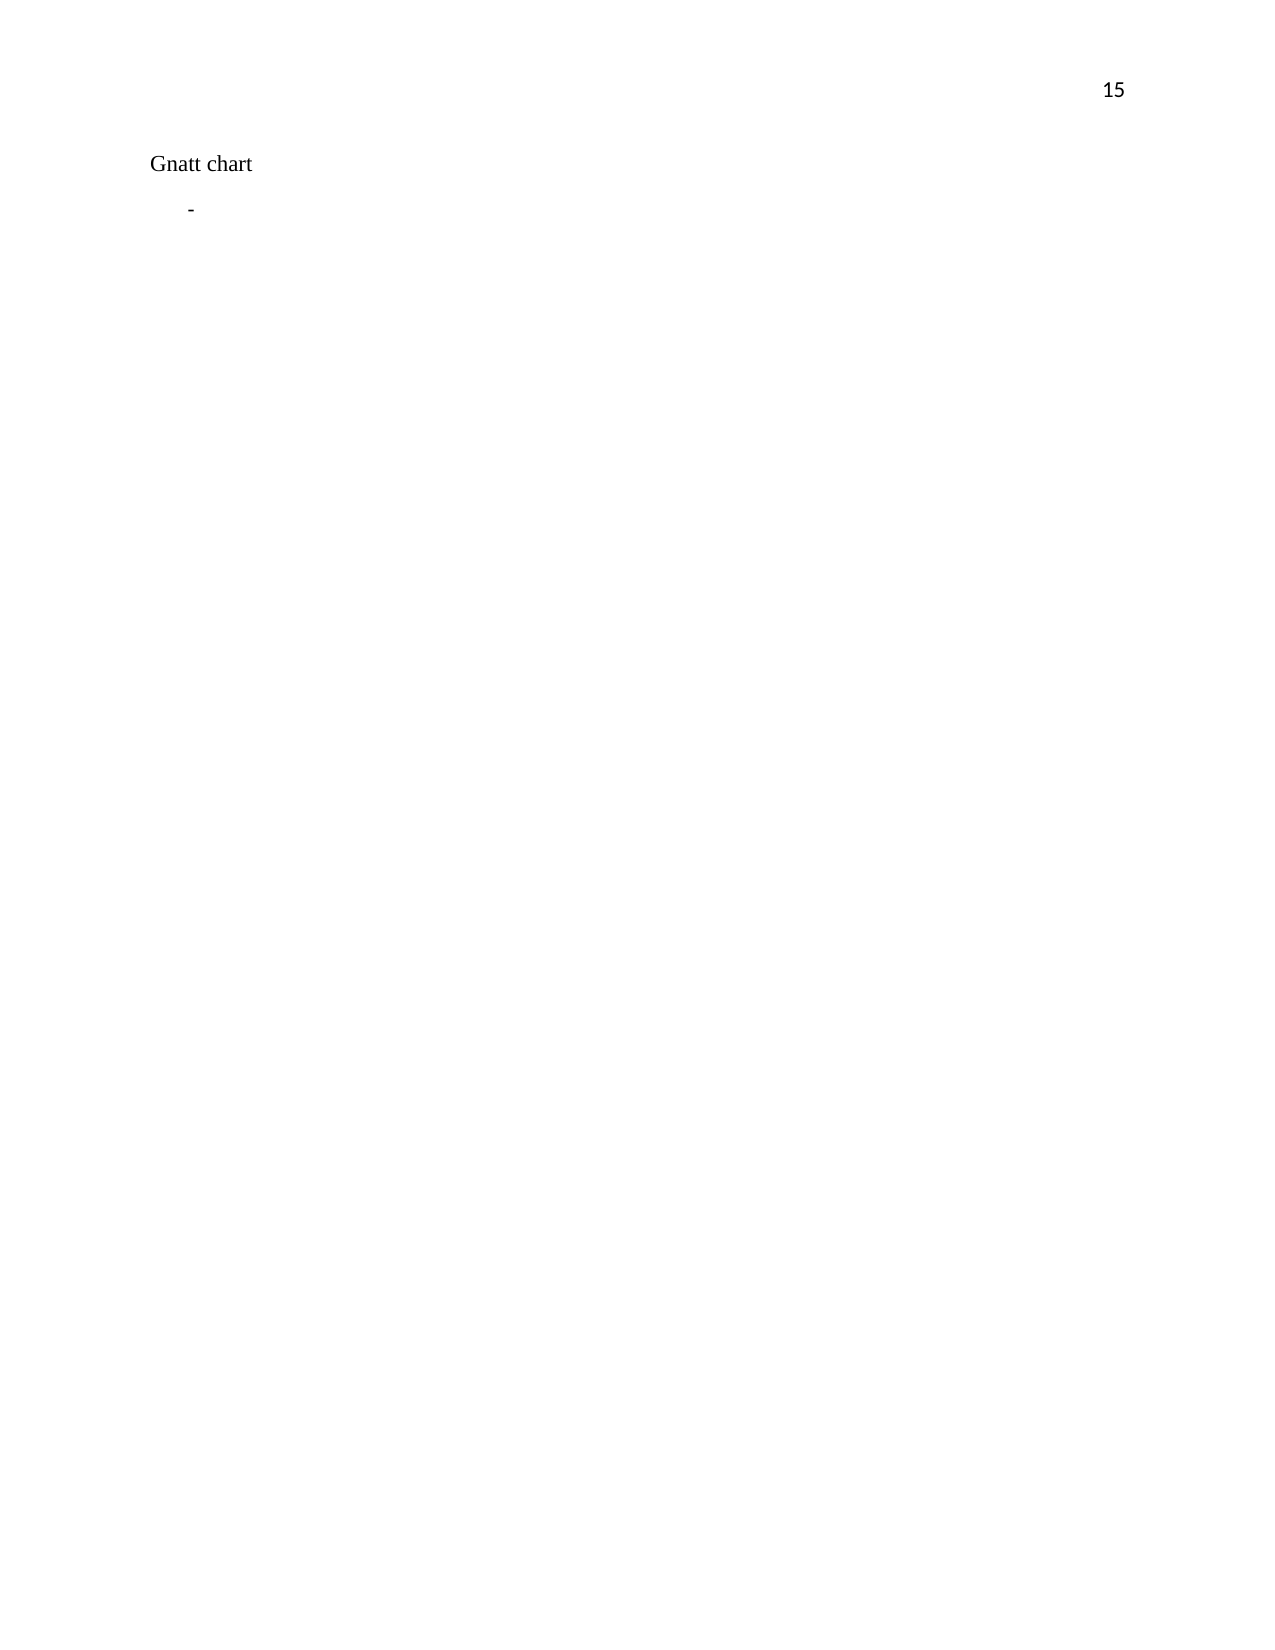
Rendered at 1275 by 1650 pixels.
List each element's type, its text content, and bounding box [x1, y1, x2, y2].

text Gnatt chart [150, 150, 1125, 176]
